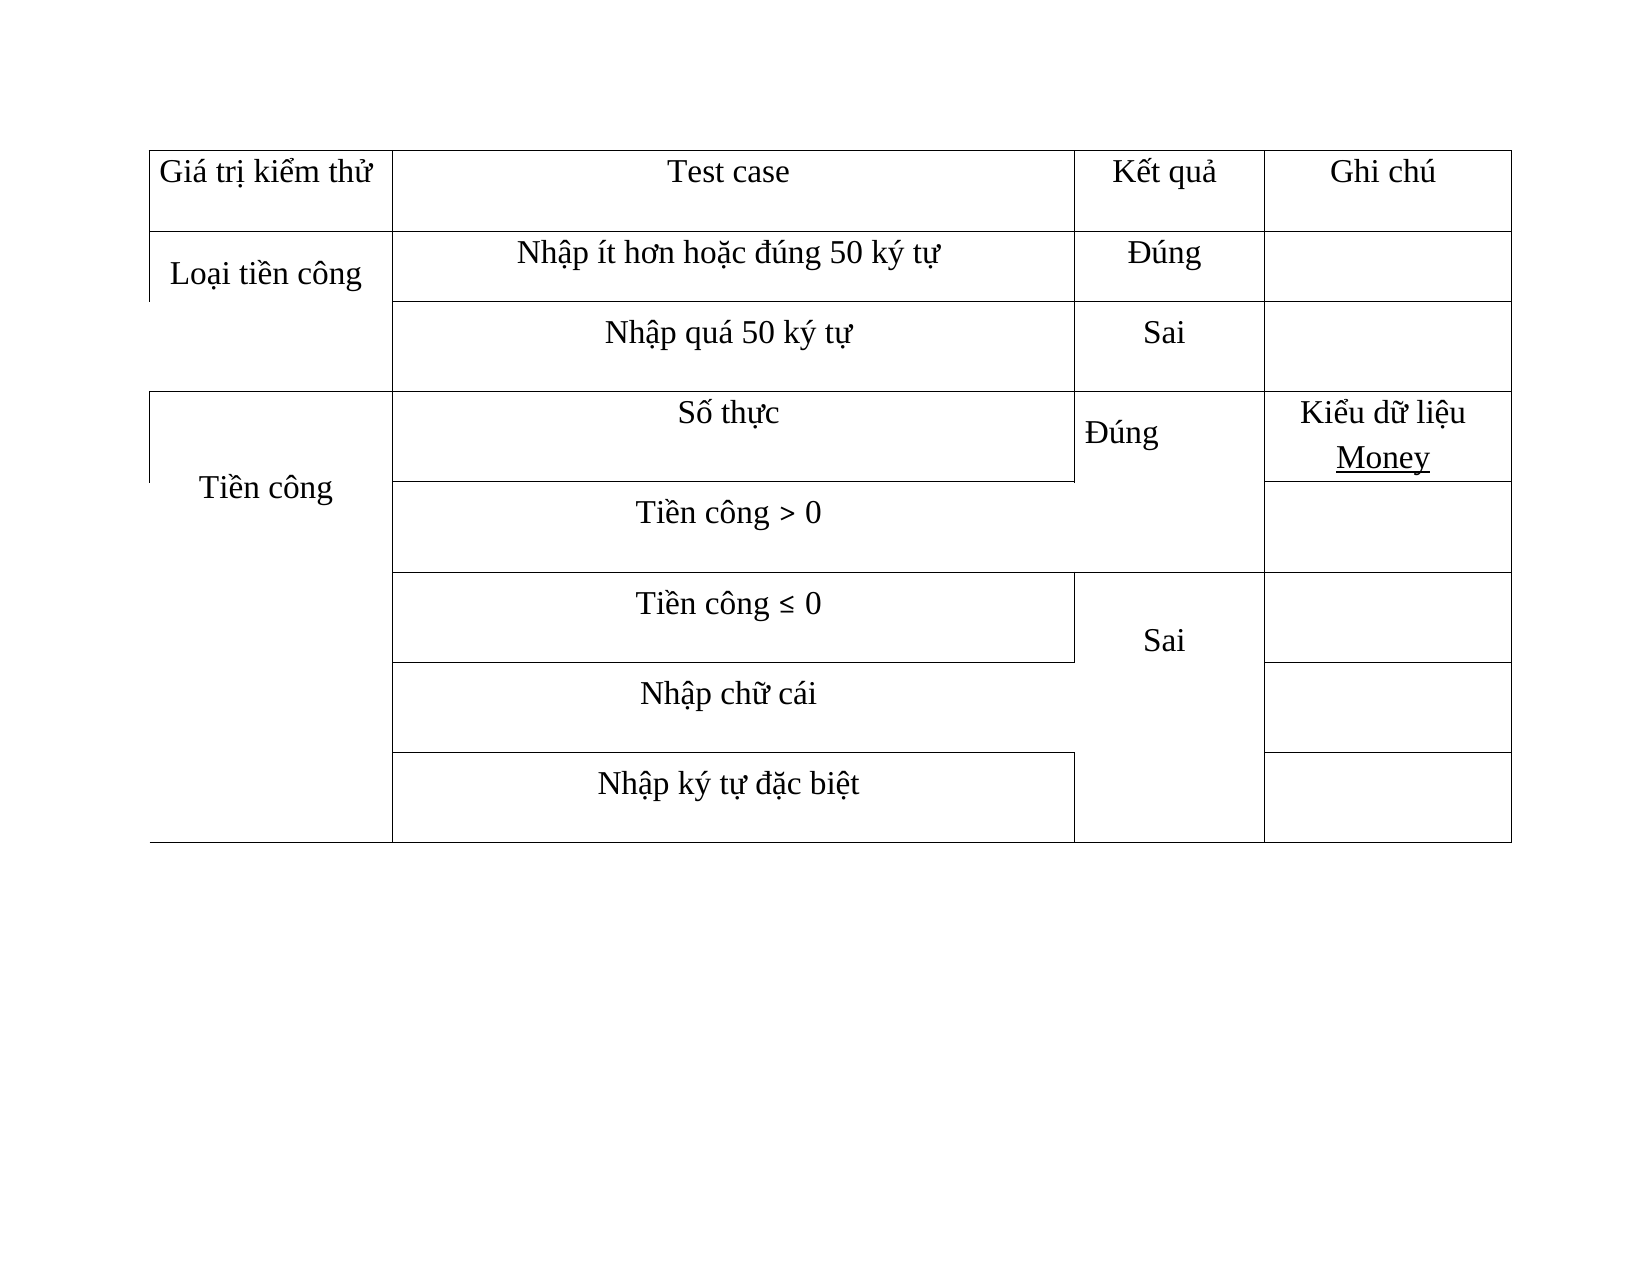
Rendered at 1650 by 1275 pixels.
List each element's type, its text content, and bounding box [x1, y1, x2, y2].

table_cell Nhập quá 50 ký tự [393, 302, 1074, 391]
table_header Giá trị kiểm thử [150, 151, 392, 231]
table_cell Tiền công ≤ 0 [393, 573, 1074, 662]
table_cell Đúng [1074, 392, 1264, 572]
table_cell Đúng [1075, 232, 1264, 301]
table_header Kết quả [1075, 151, 1264, 231]
table_cell Tiền công > 0 [393, 482, 1074, 572]
table_cell [1265, 302, 1511, 391]
table_cell Nhập ký tự đặc biệt [393, 753, 1074, 842]
table_header Ghi chú [1265, 151, 1511, 231]
table_cell Sai [1074, 573, 1264, 842]
table_cell Nhập ít hơn hoặc đúng 50 ký tự [393, 232, 1074, 301]
table_cell [1265, 753, 1511, 842]
table_cell Sai [1075, 302, 1264, 391]
table_cell Loại tiền công [149, 232, 392, 391]
table_cell [1265, 573, 1511, 662]
table_cell [1265, 232, 1511, 301]
table_header Test case [393, 151, 1074, 231]
table_cell Nhập chữ cái [393, 663, 1074, 752]
table_cell Tiền công [149, 392, 392, 842]
table_cell Kiểu dữ liệu Money [1265, 392, 1511, 481]
table_cell [1265, 663, 1511, 752]
table_cell Số thực [393, 392, 1074, 481]
table_cell [1265, 482, 1511, 572]
